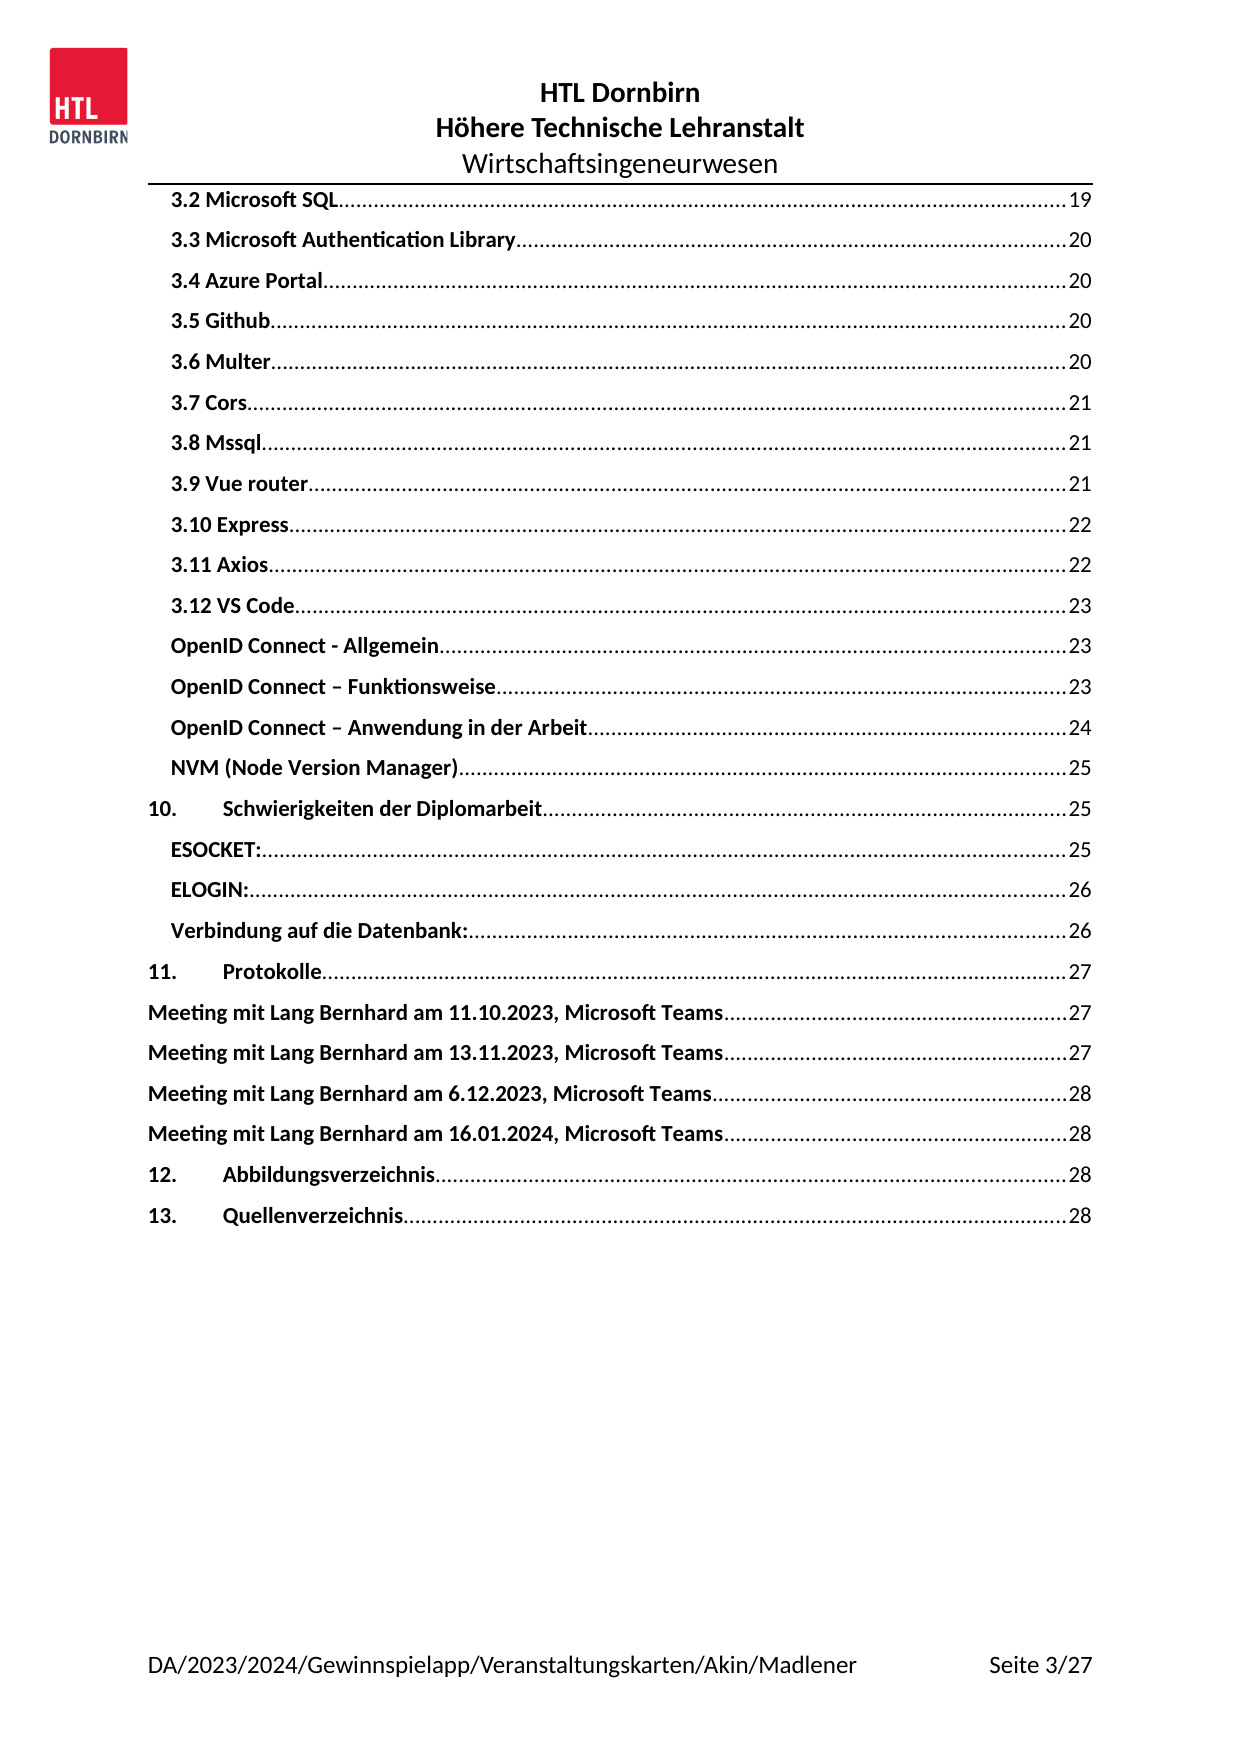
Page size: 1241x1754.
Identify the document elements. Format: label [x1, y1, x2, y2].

picture [49, 43, 129, 144]
